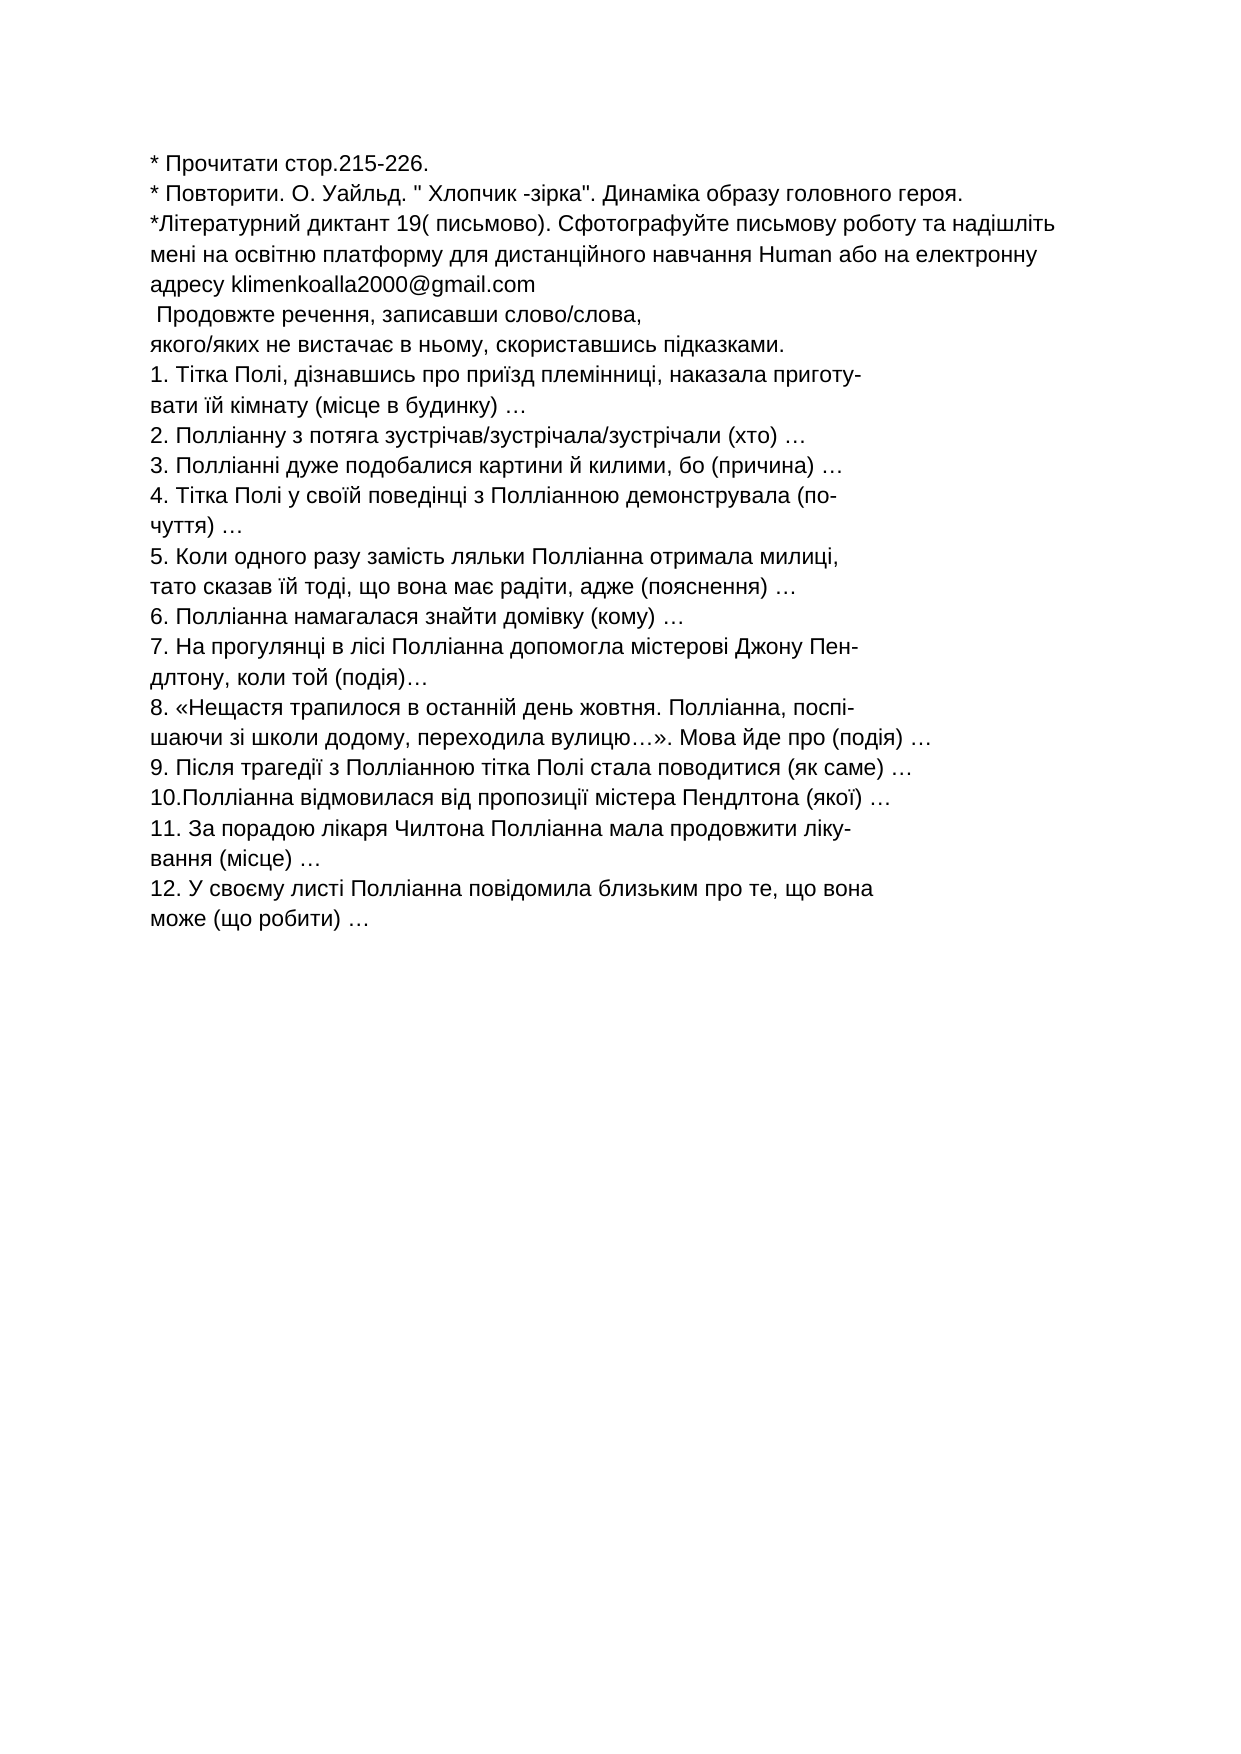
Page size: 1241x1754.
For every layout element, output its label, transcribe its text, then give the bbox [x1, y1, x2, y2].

text * Повторити. О. Уайльд. " Хлопчик -зірка". Динаміка образу головного героя. [150, 180, 1090, 207]
text якого/яких не вистачає в ньому, скориставшись підказками. [150, 331, 1090, 358]
text 4. Тітка Полі у своїй поведінці з Полліанною демонструвала (по- [150, 482, 1090, 509]
text 12. У своєму листі Полліанна повідомила близьким про те, що вона [150, 875, 1090, 901]
text 2. Полліанну з потяга зустрічав/зустрічала/зустрічали (хто) … [150, 422, 1090, 448]
text 6. Полліанна намагалася знайти домівку (кому) … [150, 603, 1090, 629]
text тато сказав їй тоді, що вона має радіти, адже (пояснення) … [150, 573, 1090, 599]
text шаючи зі школи додому, переходила вулицю…». Мова йде про (подія) … [150, 724, 1090, 750]
text 9. Після трагедії з Полліанною тітка Полі стала поводитися (як саме) … [150, 754, 1090, 781]
text вання (місце) … [150, 845, 1090, 871]
text 10.Полліанна відмовилася від пропозиції містера Пендлтона (якої) … [150, 784, 1090, 811]
text 7. На прогулянці в лісі Полліанна допомогла містерові Джону Пен- [150, 633, 1090, 660]
text 3. Полліанні дуже подобалися картини й килими, бо (причина) … [150, 452, 1090, 478]
text * Прочитати стор.215-226. [150, 150, 1090, 176]
text чуття) … [150, 512, 1090, 539]
text Продовжте речення, записавши слово/слова, [150, 301, 1090, 327]
text може (що робити) … [150, 905, 1090, 932]
text *Літературний диктант 19( письмово). Сфотографуйте письмову роботу та надішліть мені на освітню платформу для дистанційного навчання Human або на електронну адресу klimenkoalla2000@gmail.com [150, 210, 1090, 297]
text длтону, коли той (подія)… [150, 663, 1090, 690]
text вати їй кімнату (місце в будинку) … [150, 392, 1090, 418]
text 11. За порадою лікаря Чилтона Полліанна мала продовжити ліку- [150, 814, 1090, 841]
text 8. «Нещастя трапилося в останній день жовтня. Полліанна, поспі- [150, 694, 1090, 720]
text 1. Тітка Полі, дізнавшись про приїзд племінниці, наказала приготу- [150, 361, 1090, 388]
text 5. Коли одного разу замість ляльки Полліанна отримала милиці, [150, 543, 1090, 569]
